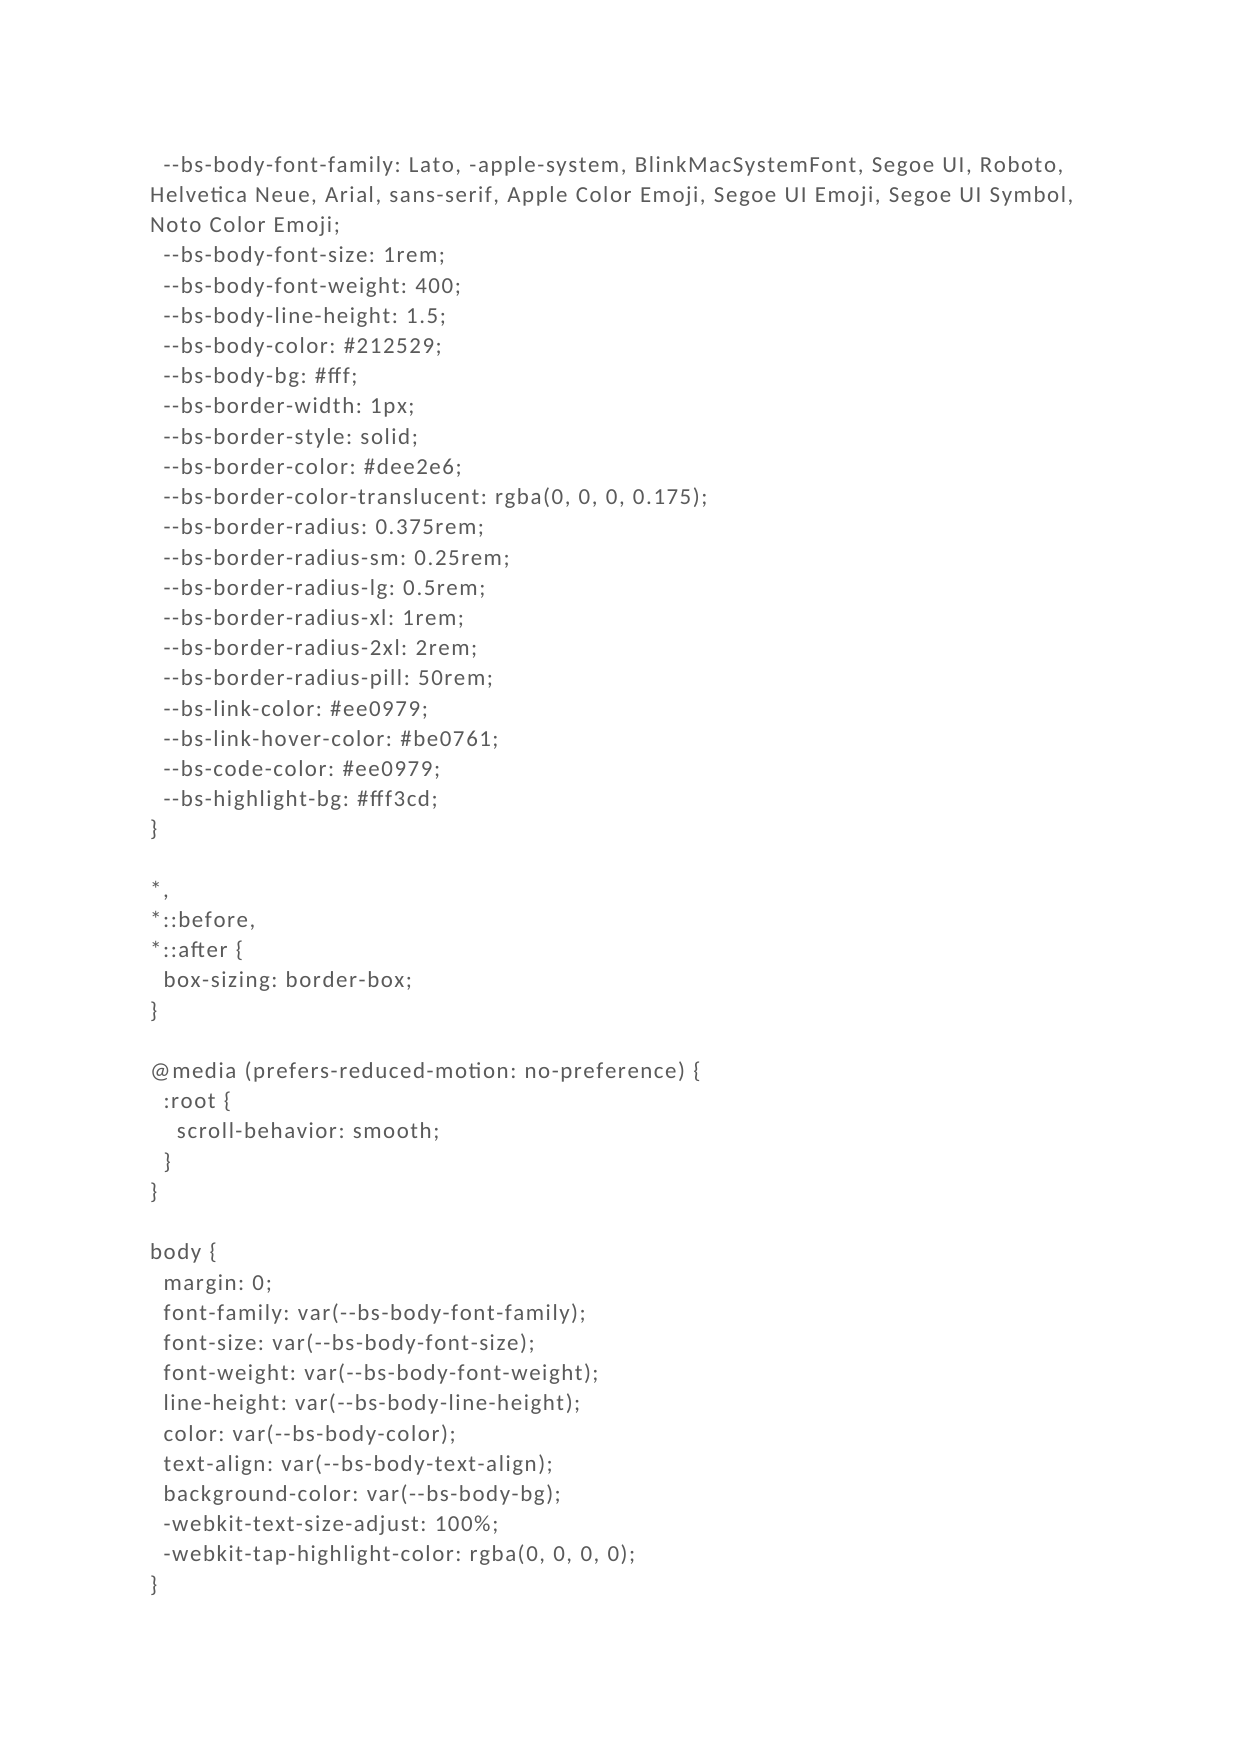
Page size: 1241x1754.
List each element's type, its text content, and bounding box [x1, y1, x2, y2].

subtitle --bs-code-color: #ee0979; [150, 754, 1090, 782]
subtitle --bs-border-color: #dee2e6; [150, 452, 1090, 480]
subtitle margin: 0; [150, 1268, 1090, 1296]
subtitle --bs-highlight-bg: #fff3cd; [150, 784, 1090, 812]
subtitle --bs-border-radius-2xl: 2rem; [150, 633, 1090, 661]
subtitle --bs-body-font-family: Lato, -apple-system, BlinkMacSystemFont, Segoe UI, Roboto, Helvetica Neue, Arial, sans-serif, Apple Color Emoji, Segoe UI Emoji, Segoe UI Symbol, Noto Color Emoji; [150, 150, 1090, 238]
subtitle body { [150, 1237, 1090, 1266]
subtitle --bs-body-color: #212529; [150, 331, 1090, 359]
subtitle --bs-body-bg: #fff; [150, 361, 1090, 389]
subtitle --bs-body-font-weight: 400; [150, 271, 1090, 299]
subtitle --bs-border-radius-sm: 0.25rem; [150, 543, 1090, 571]
subtitle --bs-link-color: #ee0979; [150, 694, 1090, 722]
subtitle color: var(--bs-body-color); [150, 1419, 1090, 1447]
subtitle line-height: var(--bs-body-line-height); [150, 1388, 1090, 1417]
subtitle } [150, 1177, 1090, 1205]
subtitle font-family: var(--bs-body-font-family); [150, 1298, 1090, 1326]
subtitle --bs-link-hover-color: #be0761; [150, 724, 1090, 752]
subtitle --bs-border-radius-lg: 0.5rem; [150, 573, 1090, 601]
subtitle font-size: var(--bs-body-font-size); [150, 1328, 1090, 1356]
subtitle } [150, 1570, 1090, 1598]
subtitle --bs-border-radius-xl: 1rem; [150, 603, 1090, 631]
subtitle *, [150, 875, 1090, 903]
subtitle *::before, [150, 905, 1090, 933]
subtitle scroll-behavior: smooth; [150, 1117, 1090, 1145]
subtitle --bs-border-style: solid; [150, 422, 1090, 450]
subtitle --bs-body-font-size: 1rem; [150, 241, 1090, 269]
subtitle } [150, 1147, 1090, 1175]
subtitle *::after { [150, 935, 1090, 963]
subtitle --bs-border-width: 1px; [150, 392, 1090, 420]
subtitle --bs-border-radius-pill: 50rem; [150, 663, 1090, 692]
subtitle } [150, 996, 1090, 1024]
subtitle --bs-border-color-translucent: rgba(0, 0, 0, 0.175); [150, 482, 1090, 510]
subtitle @media (prefers-reduced-motion: no-preference) { [150, 1056, 1090, 1084]
subtitle -webkit-tap-highlight-color: rgba(0, 0, 0, 0); [150, 1539, 1090, 1568]
subtitle --bs-border-radius: 0.375rem; [150, 512, 1090, 541]
subtitle text-align: var(--bs-body-text-align); [150, 1449, 1090, 1477]
subtitle -webkit-text-size-adjust: 100%; [150, 1509, 1090, 1537]
subtitle :root { [150, 1086, 1090, 1114]
subtitle background-color: var(--bs-body-bg); [150, 1479, 1090, 1507]
subtitle box-sizing: border-box; [150, 966, 1090, 994]
subtitle --bs-body-line-height: 1.5; [150, 301, 1090, 329]
subtitle font-weight: var(--bs-body-font-weight); [150, 1358, 1090, 1386]
subtitle } [150, 814, 1090, 843]
